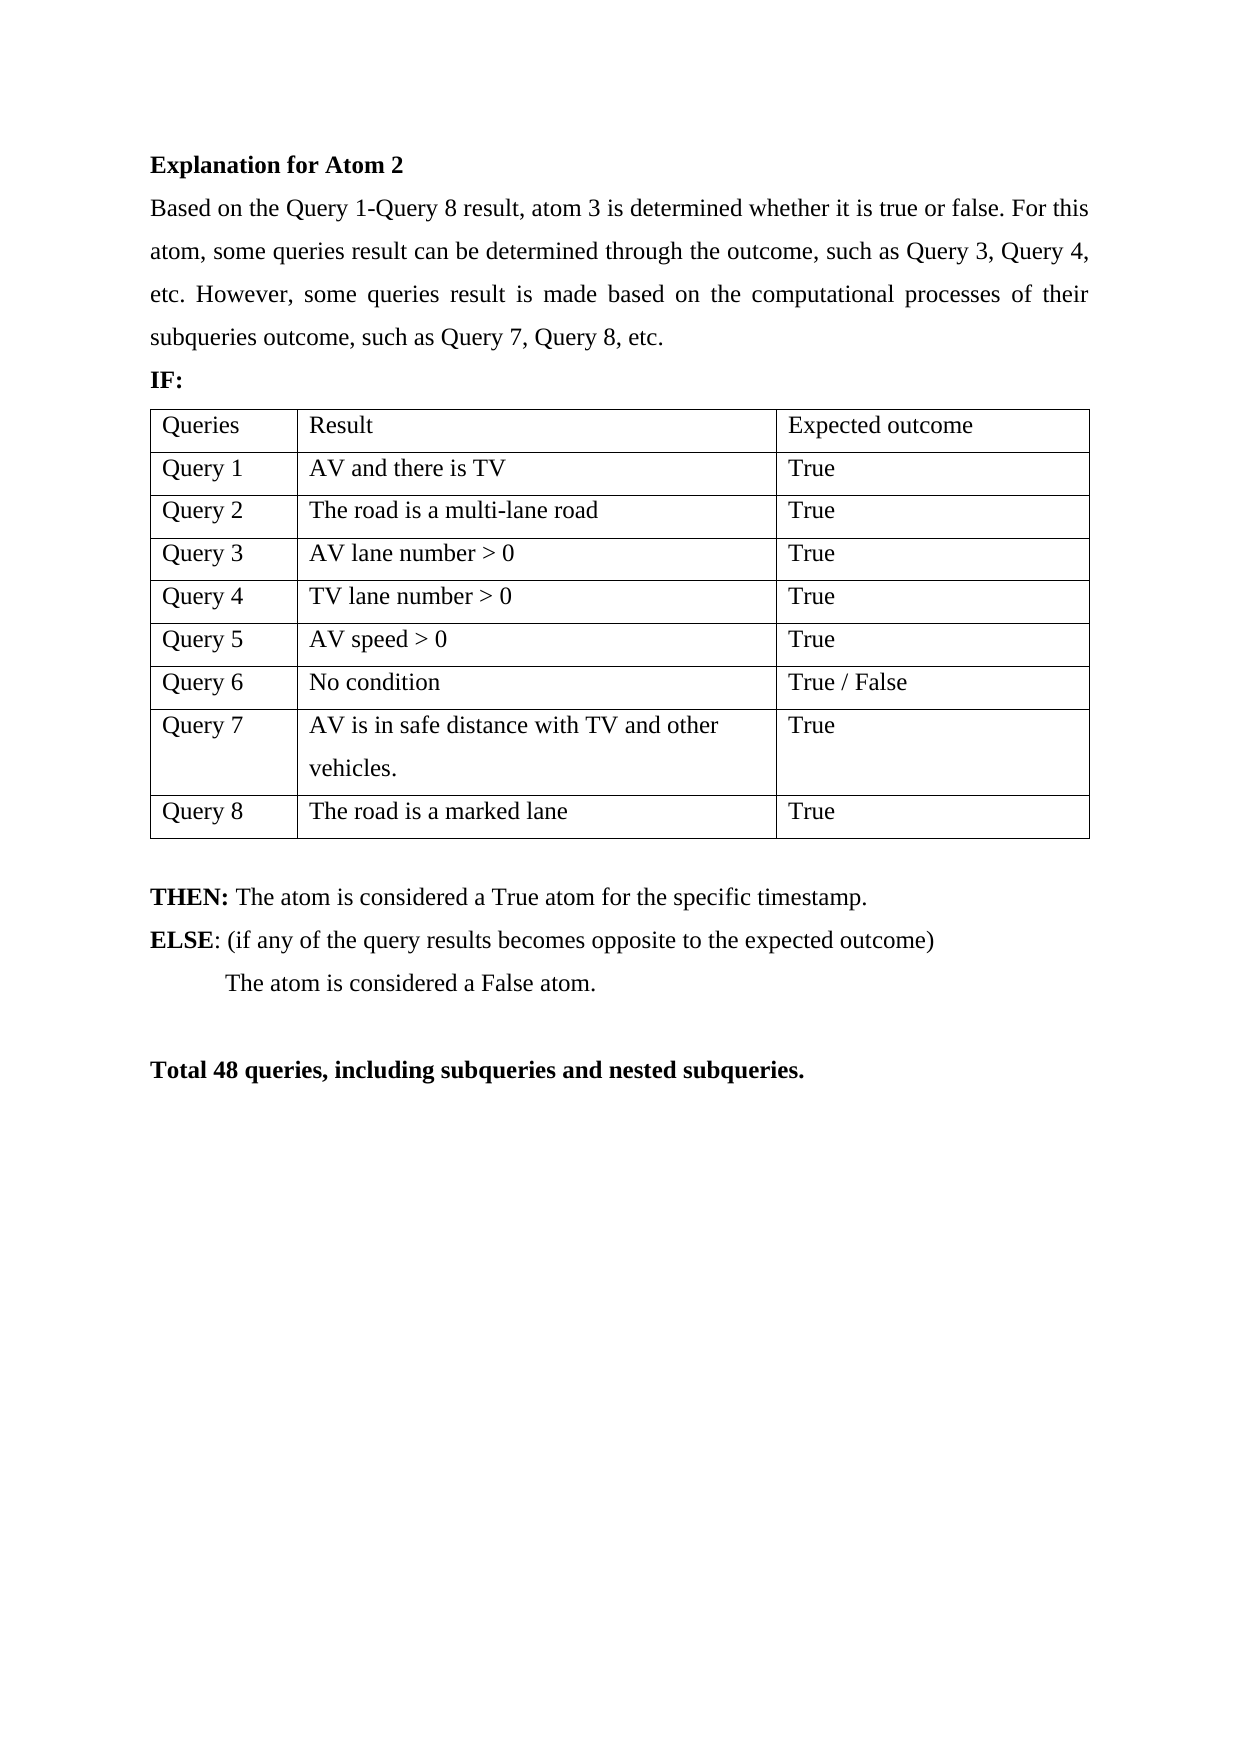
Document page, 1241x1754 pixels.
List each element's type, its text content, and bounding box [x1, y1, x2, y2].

text THEN: The atom is considered a True atom for the specific timestamp. [150, 882, 1090, 911]
table_header Result [298, 410, 776, 452]
table_header Expected outcome [777, 410, 1089, 452]
text IF: [150, 366, 1090, 394]
table_cell Query 1 [151, 453, 297, 494]
table_cell The road is a multi-lane road [298, 496, 776, 537]
table_cell AV and there is TV [298, 453, 776, 494]
table_cell True [777, 581, 1089, 623]
table_cell True [777, 796, 1089, 838]
table_cell True [777, 453, 1089, 494]
table_cell Query 2 [151, 496, 297, 537]
table_cell AV lane number > 0 [298, 539, 776, 580]
table_cell Query 5 [151, 624, 297, 666]
table_cell True [777, 624, 1089, 666]
table_cell Query 8 [151, 796, 297, 838]
table_cell True [777, 496, 1089, 537]
text The atom is considered a False atom. [150, 968, 1090, 997]
table_cell Query 7 [151, 710, 297, 795]
subtitle Explanation for Atom 2 [150, 150, 1090, 179]
table_cell Query 6 [151, 667, 297, 709]
table_header Queries [151, 410, 297, 452]
text ELSE: (if any of the query results becomes opposite to the expected outcome) [150, 925, 1090, 954]
text Total 48 queries, including subqueries and nested subqueries. [150, 1055, 1090, 1083]
table_cell No condition [298, 667, 776, 709]
table_cell True / False [777, 667, 1089, 709]
table_cell True [777, 710, 1089, 795]
table_cell Query 4 [151, 581, 297, 623]
table_cell AV speed > 0 [298, 624, 776, 666]
text Based on the Query 1-Query 8 result, atom 3 is determined whether it is true or false. For this atom, some queries result can be determined through the outcome, such as Query 3, Query 4, etc. However, some queries result is made based on the computational processes of their subqueries outcome, such as Query 7, Query 8, etc. [150, 193, 1090, 351]
table_cell AV is in safe distance with TV and other vehicles. [298, 710, 776, 795]
table_cell The road is a marked lane [298, 796, 776, 838]
table_cell TV lane number > 0 [298, 581, 776, 623]
table_cell True [777, 539, 1089, 580]
table_cell Query 3 [151, 539, 297, 580]
